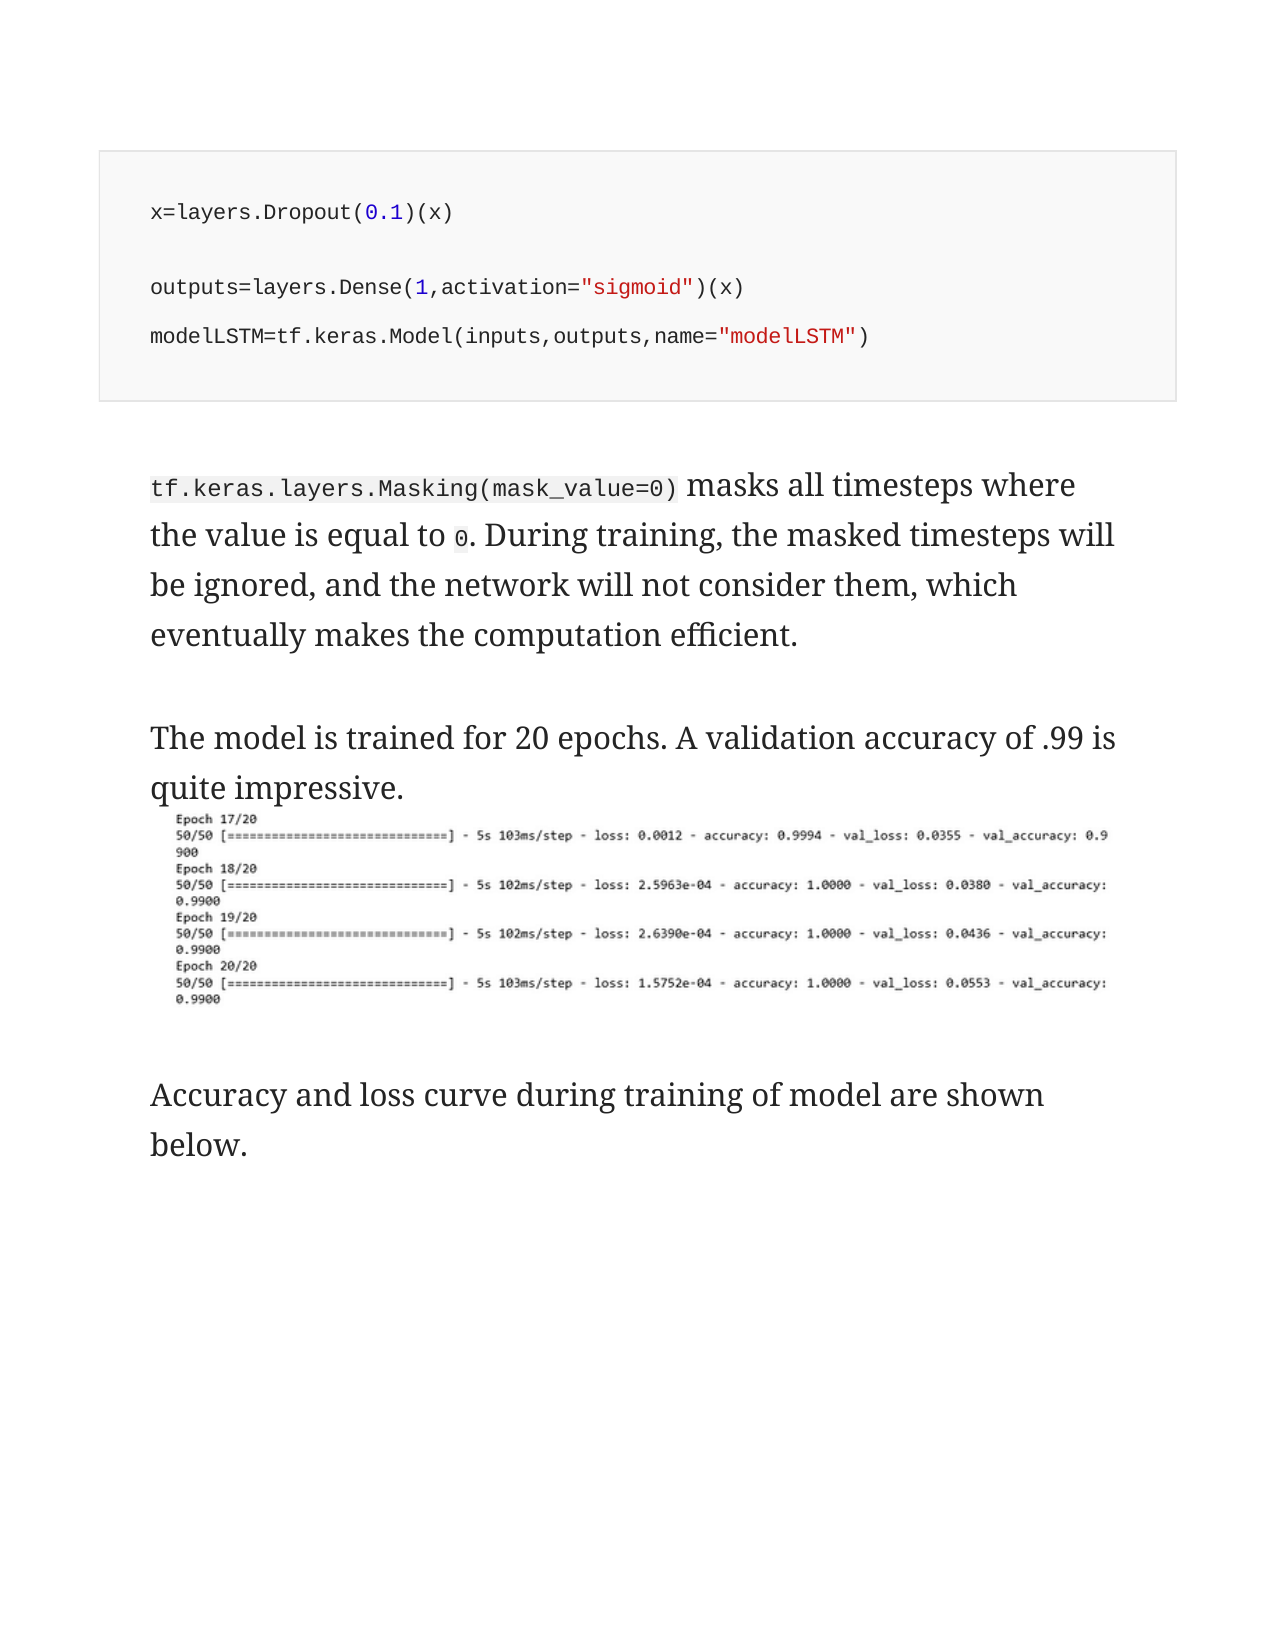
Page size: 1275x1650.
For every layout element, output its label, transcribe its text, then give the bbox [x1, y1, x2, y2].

text tf.keras.layers.Masking(mask_value=0) masks all timesteps where the value is equal to 0. During training, the masked timesteps will be ignored, and the network will not consider them, which eventually makes the computation efficient. [150, 455, 1125, 655]
text The model is trained for 20 epochs. A validation accuracy of .99 is quite impressive. [150, 709, 1125, 808]
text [100, 152, 1175, 400]
text Accuracy and loss curve during training of model are shown below. [150, 1066, 1125, 1166]
picture [150, 808, 1125, 1013]
